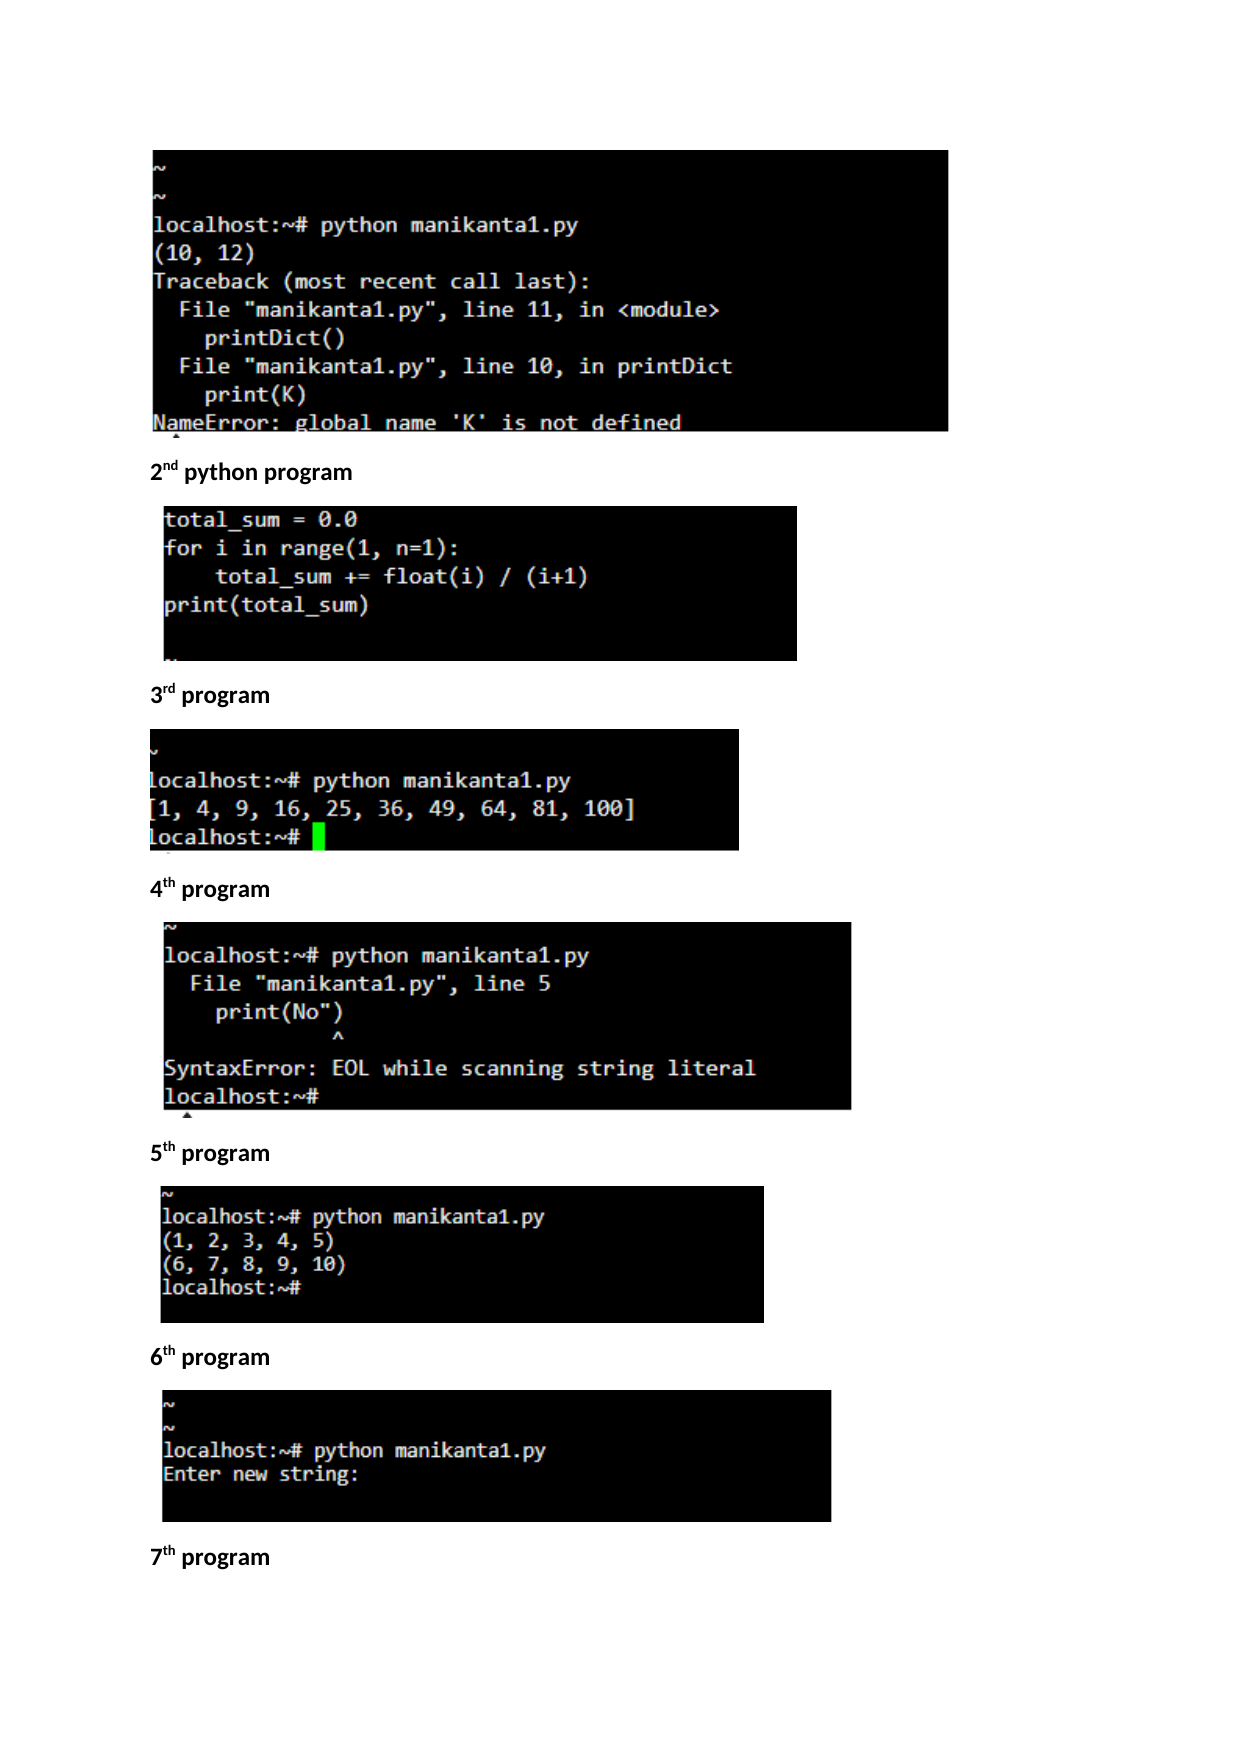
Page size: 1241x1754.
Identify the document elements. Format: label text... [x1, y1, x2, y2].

picture [150, 1186, 764, 1323]
picture [150, 506, 797, 661]
text 6th program [150, 1341, 1090, 1372]
text 2nd python program [150, 456, 1090, 487]
text 4th program [150, 873, 1090, 903]
text 3rd program [150, 679, 1090, 710]
picture [150, 1390, 832, 1522]
text 5th program [150, 1137, 1090, 1167]
picture [150, 922, 852, 1118]
picture [150, 150, 949, 438]
picture [150, 729, 739, 854]
text 7th program [150, 1541, 1090, 1571]
